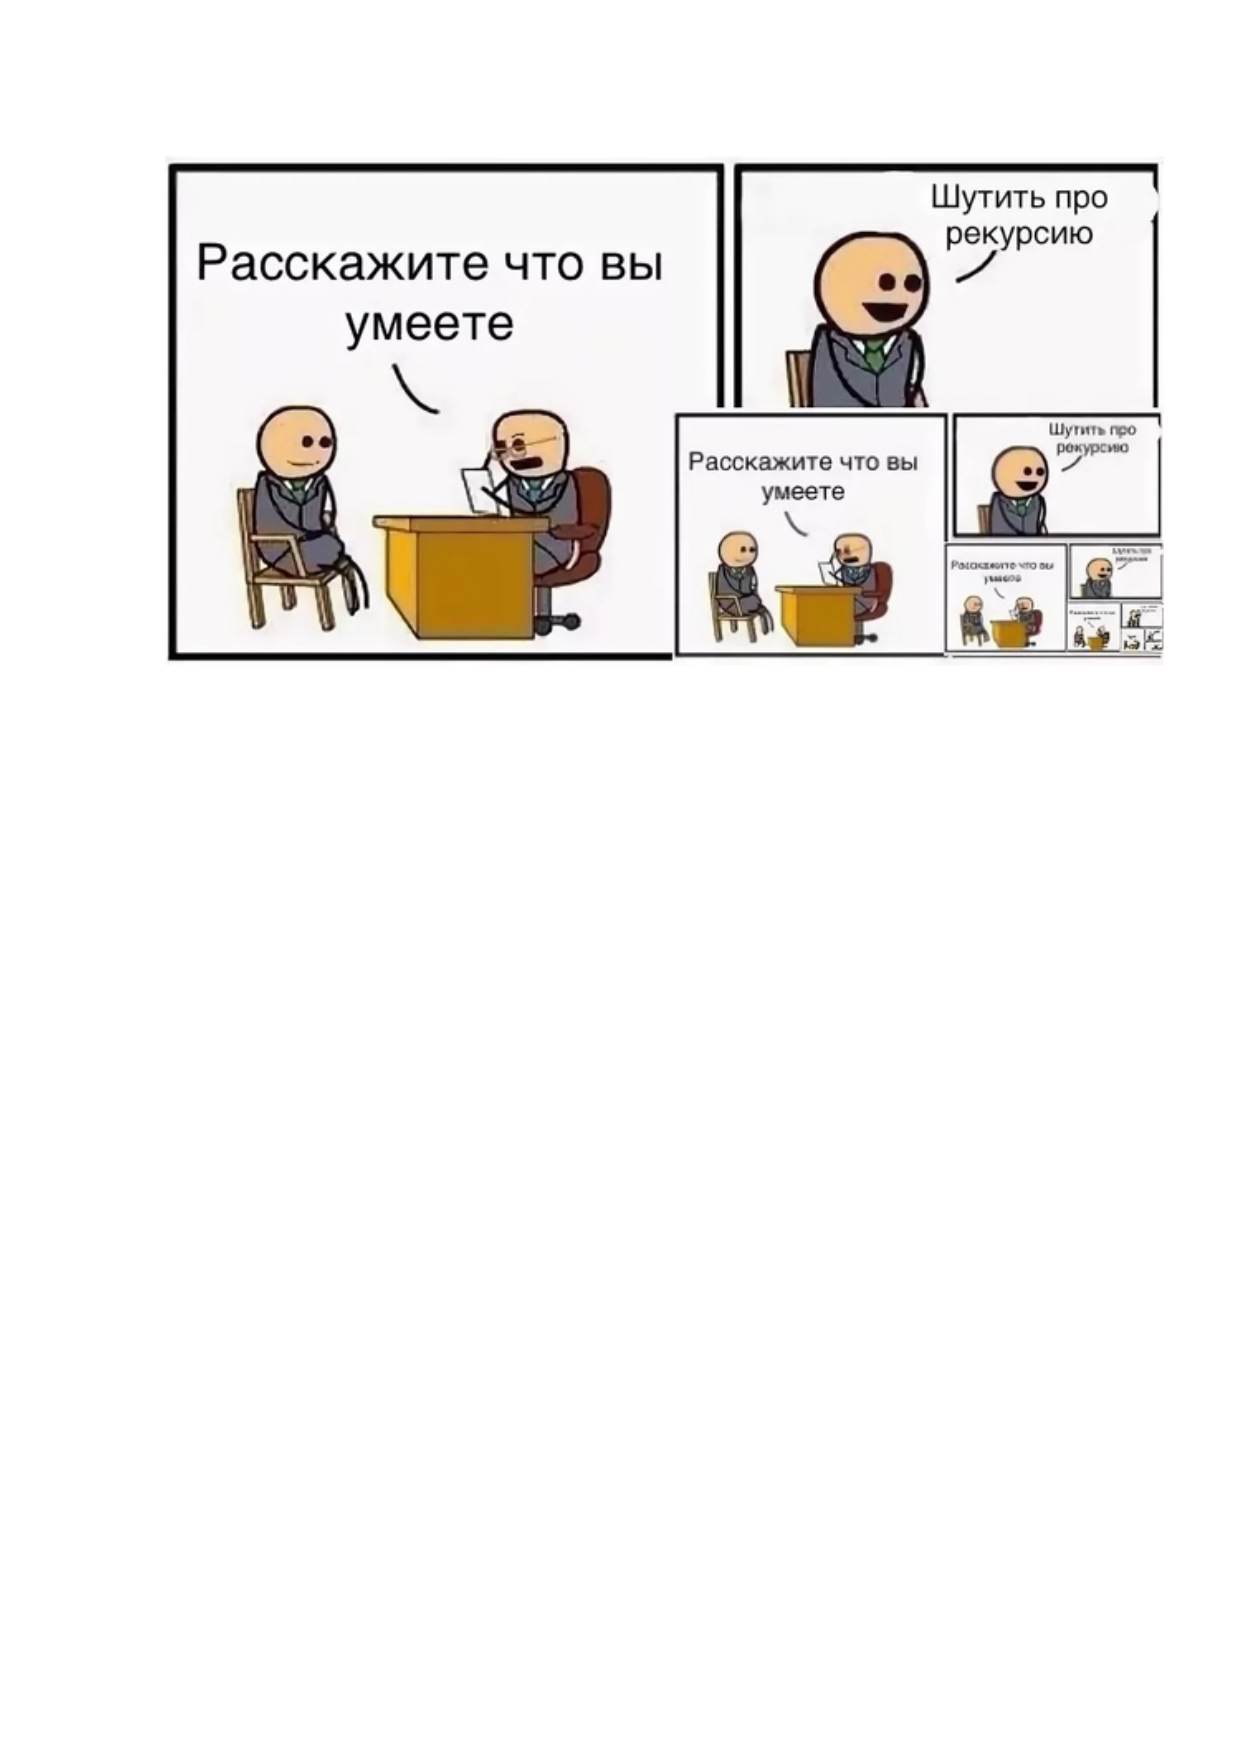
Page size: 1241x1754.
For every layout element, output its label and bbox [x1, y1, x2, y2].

picture [165, 156, 1164, 666]
